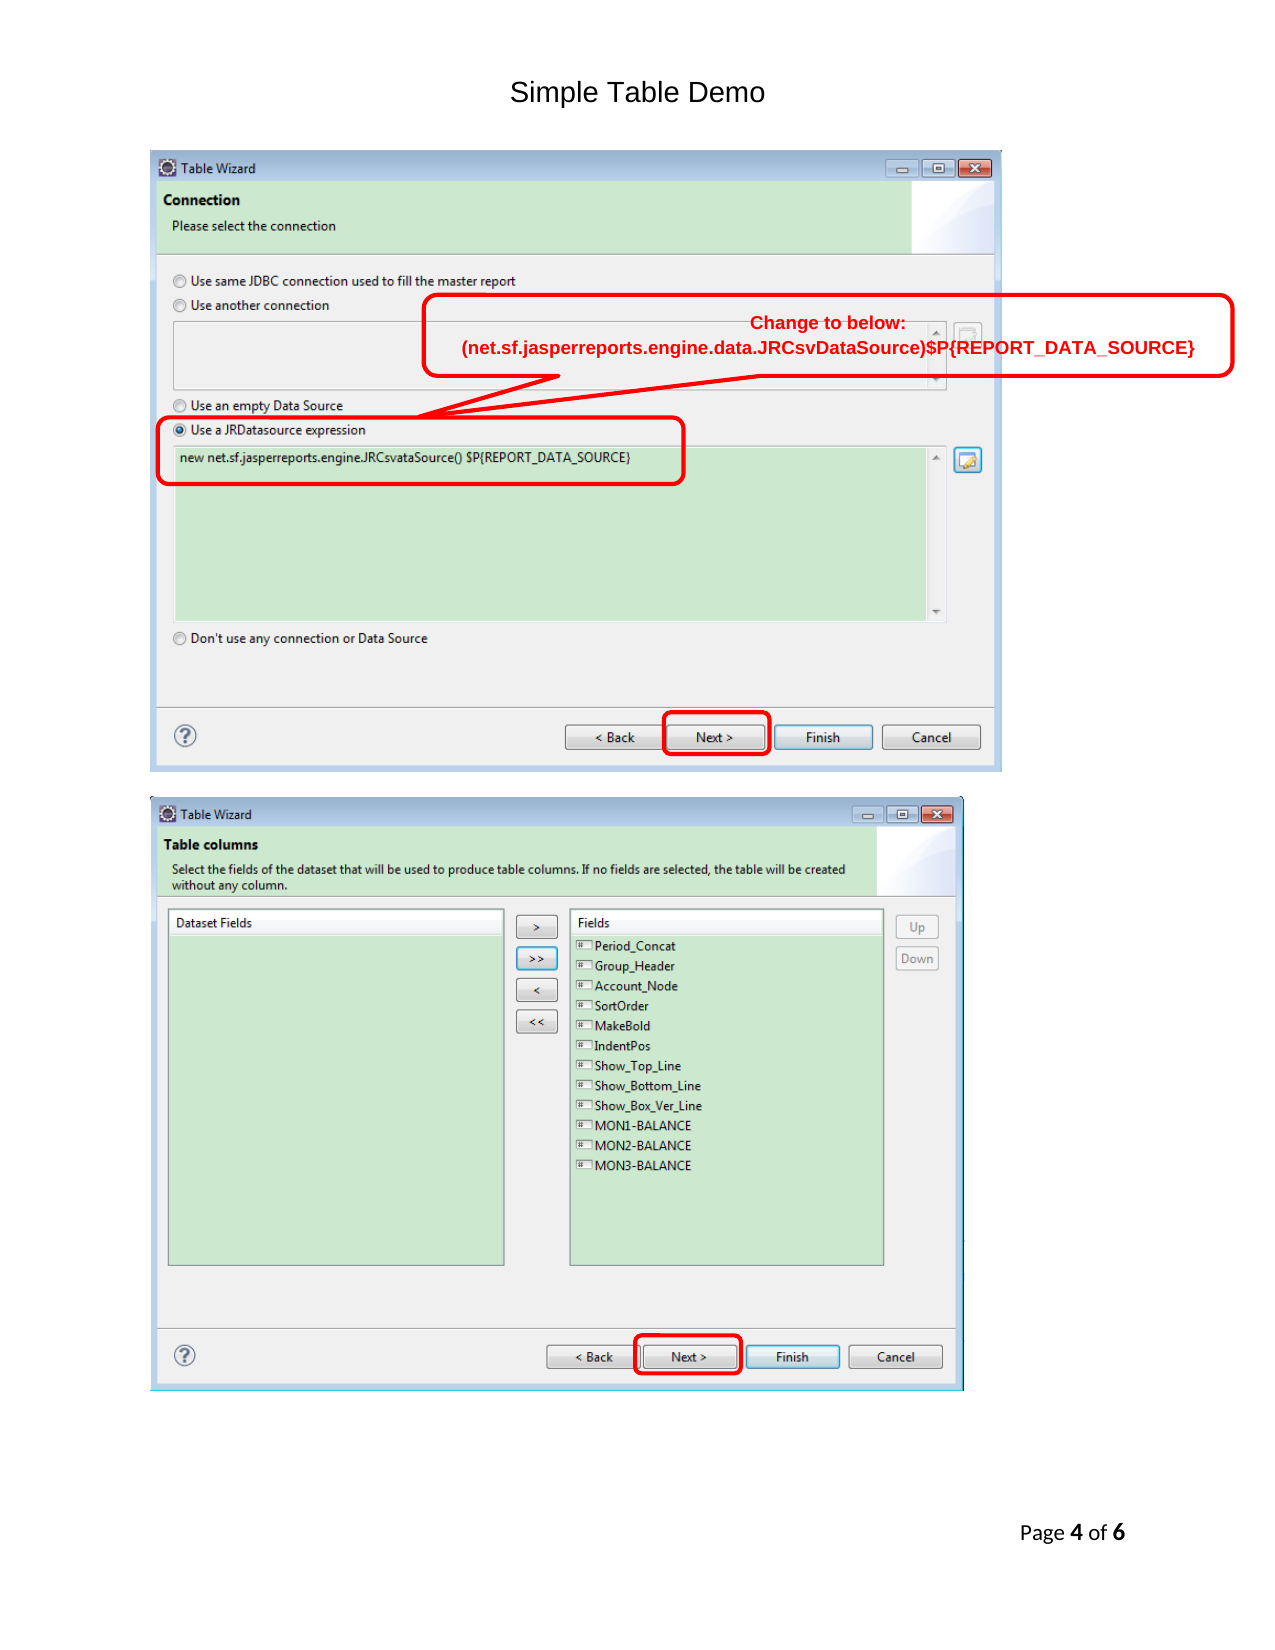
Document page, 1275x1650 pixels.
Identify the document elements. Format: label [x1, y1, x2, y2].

picture [160, 420, 681, 481]
picture [997, 343, 1002, 352]
picture [150, 150, 1002, 772]
picture [150, 796, 965, 1391]
picture [426, 297, 1002, 410]
